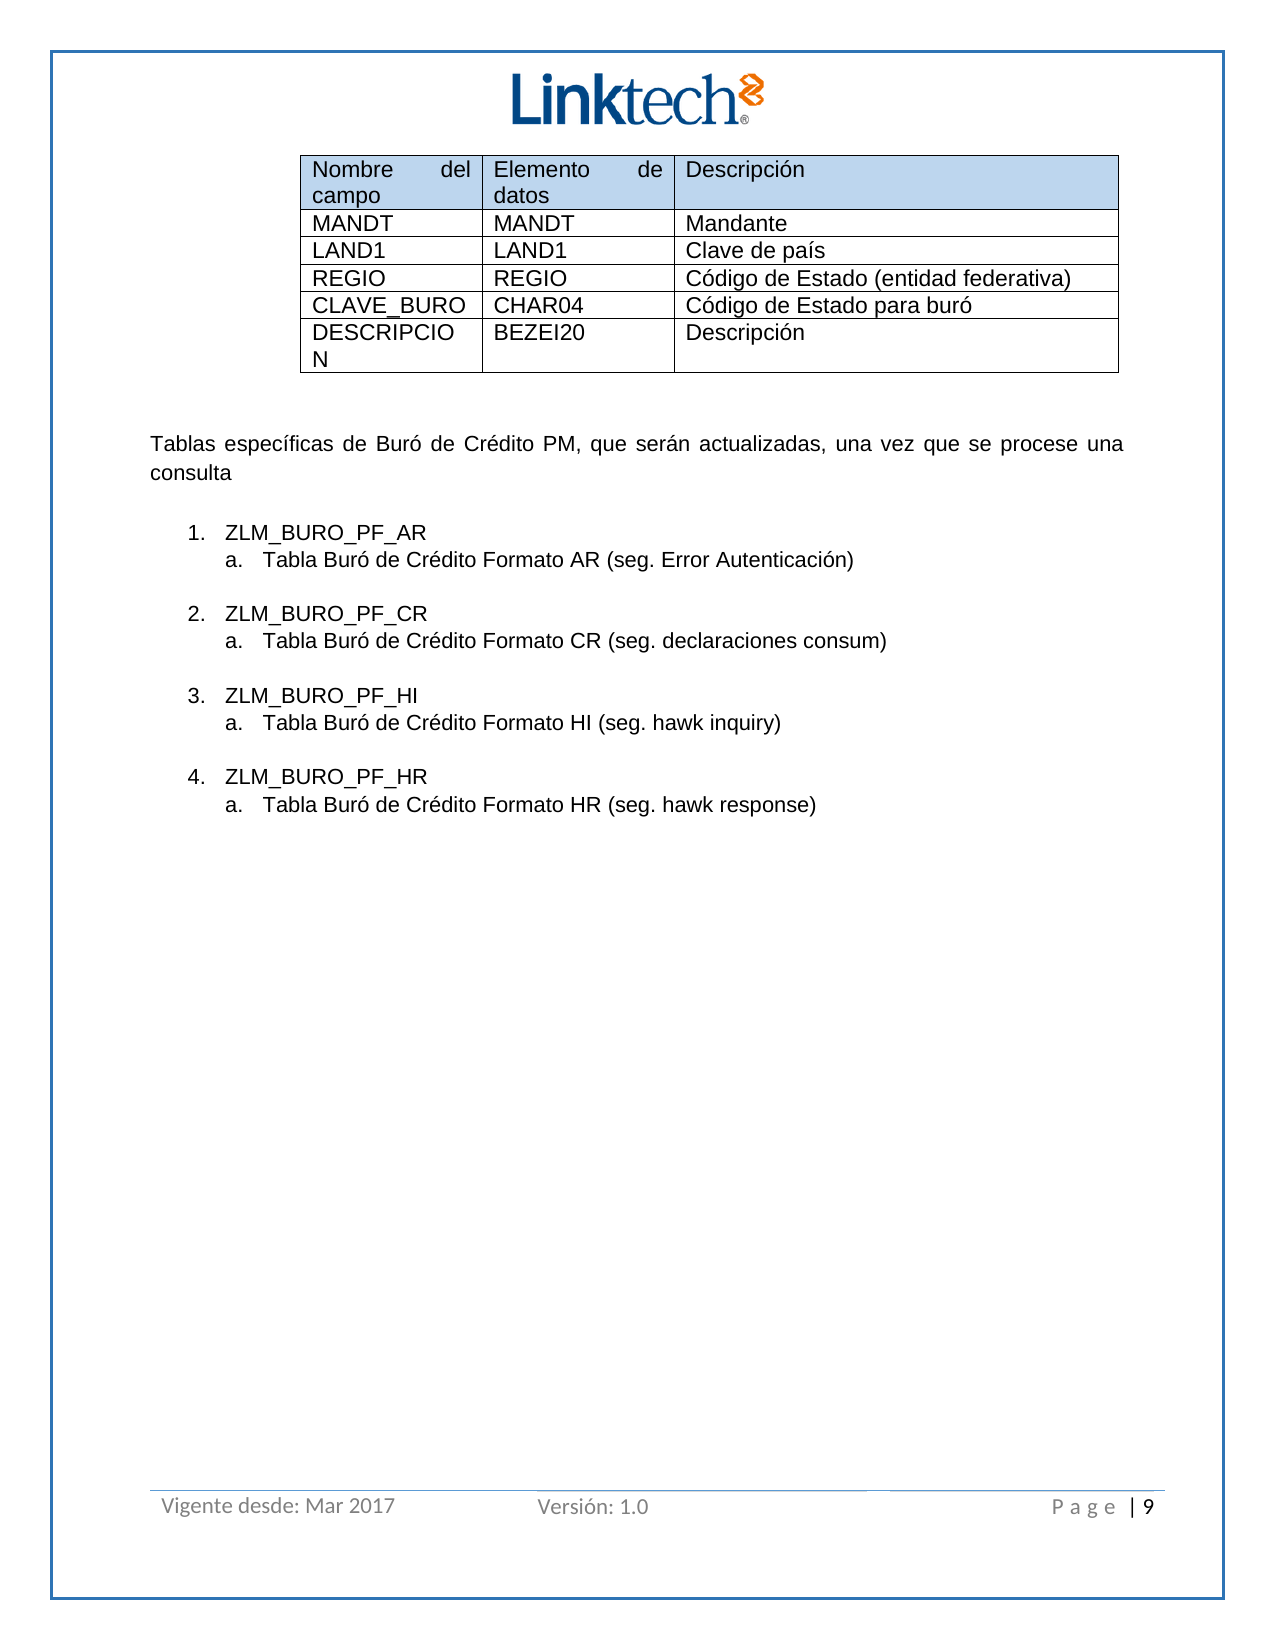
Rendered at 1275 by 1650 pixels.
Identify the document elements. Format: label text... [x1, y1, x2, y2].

table_cell MANDT [483, 210, 674, 236]
table_cell BEZEI20 [483, 319, 674, 372]
table_cell Clave de país [675, 237, 1118, 263]
table_header Nombre del campo [301, 156, 482, 209]
list Tablas específicas de Buró de Crédito PM, que serán actualizadas, una vez que se procese una consulta [150, 431, 1125, 485]
list ZLM_BURO_PF_HI [187, 683, 1125, 708]
table_cell LAND1 [483, 237, 674, 263]
table_cell LAND1 [301, 237, 482, 263]
table_cell CLAVE_BURO [301, 292, 482, 318]
table_cell Descripción [675, 319, 1118, 372]
list Tabla Buró de Crédito Formato HI (seg. hawk inquiry) [225, 710, 1125, 735]
list ZLM_BURO_PF_CR [187, 601, 1125, 626]
list Tabla Buró de Crédito Formato CR (seg. declaraciones consum) [225, 628, 1125, 653]
list Tabla Buró de Crédito Formato HR (seg. hawk response) [225, 791, 1125, 817]
table_cell Mandante [675, 210, 1118, 236]
table_cell REGIO [483, 265, 674, 291]
table_cell CHAR04 [483, 292, 674, 318]
picture [507, 67, 764, 127]
table_cell MANDT [301, 210, 482, 236]
table_cell Código de Estado (entidad federativa) [675, 265, 1118, 291]
list Tabla Buró de Crédito Formato AR (seg. Error Autenticación) [225, 547, 1125, 572]
table_cell REGIO [301, 265, 482, 291]
list ZLM_BURO_PF_AR [187, 519, 1125, 545]
table_header Elemento de datos [483, 156, 674, 209]
table_cell DESCRIPCION [301, 319, 482, 372]
list ZLM_BURO_PF_HR [187, 764, 1125, 789]
table_header Descripción [675, 156, 1118, 209]
table_cell Código de Estado para buró [675, 292, 1118, 318]
